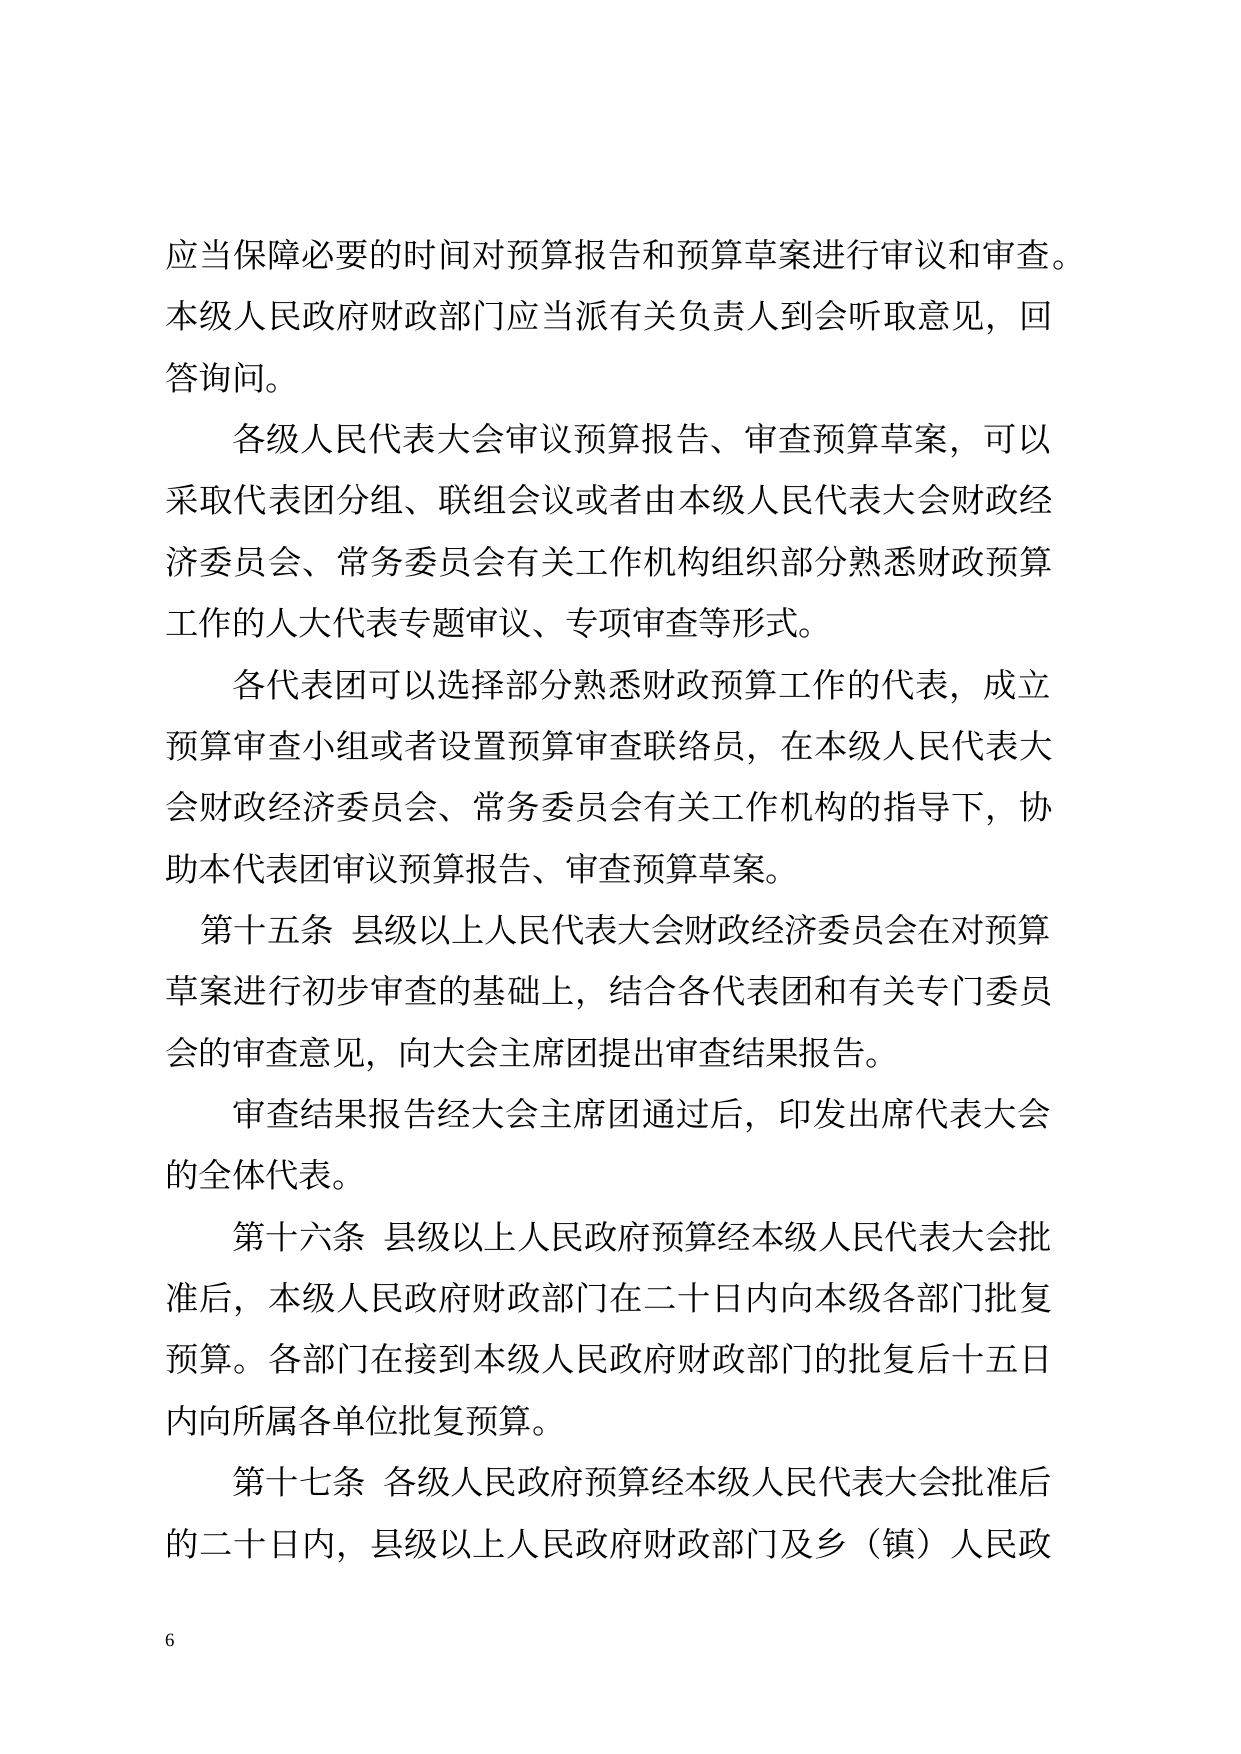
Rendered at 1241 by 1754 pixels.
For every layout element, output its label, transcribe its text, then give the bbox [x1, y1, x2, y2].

text 第十六条 县级以上人民政府预算经本级人民代表大会批准后，本级人民政府财政部门在二十日内向本级各部门批复预算。各部门在接到本级人民政府财政部门的批复后十五日内向所属各单位批复预算。 [165, 1200, 1053, 1446]
text 第十五条 县级以上人民代表大会财政经济委员会在对预算草案进行初步审查的基础上，结合各代表团和有关专门委员会的审查意见，向大会主席团提出审查结果报告。 [165, 893, 1053, 1077]
text 各级人民代表大会审议预算报告、审查预算草案，可以采取代表团分组、联组会议或者由本级人民代表大会财政经济委员会、常务委员会有关工作机构组织部分熟悉财政预算工作的人大代表专题审议、专项审查等形式。 [165, 402, 1053, 648]
text 各代表团可以选择部分熟悉财政预算工作的代表，成立预算审查小组或者设置预算审查联络员，在本级人民代表大会财政经济委员会、常务委员会有关工作机构的指导下，协助本代表团审议预算报告、审查预算草案。 [165, 648, 1053, 893]
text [165, 1446, 1053, 1568]
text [165, 218, 1053, 402]
text 审查结果报告经大会主席团通过后，印发出席代表大会的全体代表。 [165, 1077, 1053, 1200]
